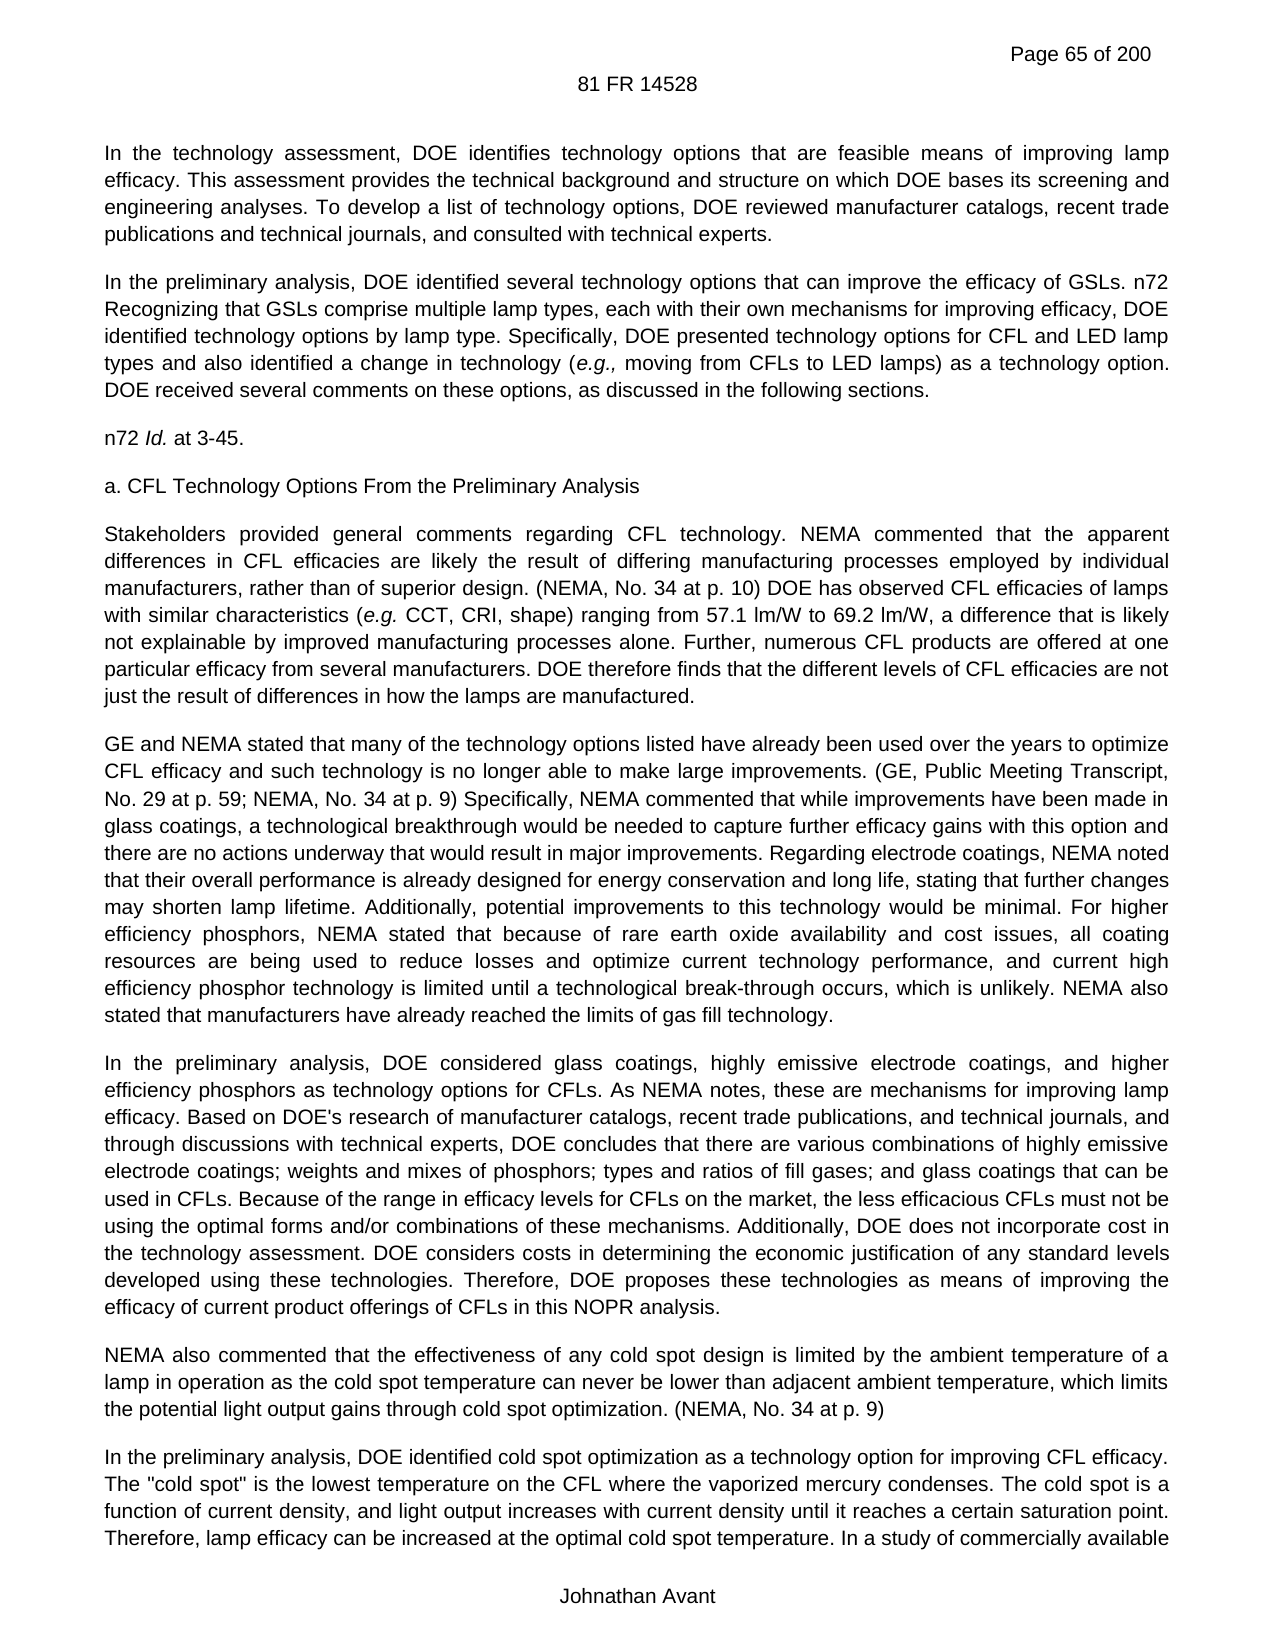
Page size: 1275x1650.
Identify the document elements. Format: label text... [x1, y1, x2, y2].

text GE and NEMA stated that many of the technology options listed have already been used over the years to optimize CFL efficacy and such technology is no longer able to make large improvements. (GE, Public Meeting Transcript, No. 29 at p. 59; NEMA, No. 34 at p. 9) Specifically, NEMA commented that while improvements have been made in glass coatings, a technological breakthrough would be needed to capture further efficacy gains with this option and there are no actions underway that would result in major improvements. Regarding electrode coatings, NEMA noted that their overall performance is already designed for energy conservation and long life, stating that further changes may shorten lamp lifetime. Additionally, potential improvements to this technology would be minimal. For higher efficiency phosphors, NEMA stated that because of rare earth oxide availability and cost issues, all coating resources are being used to reduce losses and optimize current technology performance, and current high efficiency phosphor technology is limited until a technological break-through occurs, which is unlikely. NEMA also stated that manufacturers have already reached the limits of gas fill technology. [104, 729, 1171, 1027]
text a. CFL Technology Options From the Preliminary Analysis [104, 471, 1171, 498]
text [104, 1442, 1171, 1550]
text n72 Id. at 3-45. [104, 423, 1171, 450]
text Stakeholders provided general comments regarding CFL technology. NEMA commented that the apparent differences in CFL efficacies are likely the result of differing manufacturing processes employed by individual manufacturers, rather than of superior design. (NEMA, No. 34 at p. 10) DOE has observed CFL efficacies of lamps with similar characteristics (e.g. CCT, CRI, shape) ranging from 57.1 lm/W to 69.2 lm/W, a difference that is likely not explainable by improved manufacturing processes alone. Further, numerous CFL products are offered at one particular efficacy from several manufacturers. DOE therefore finds that the different levels of CFL efficacies are not just the result of differences in how the lamps are manufactured. [104, 519, 1171, 708]
text In the technology assessment, DOE identifies technology options that are feasible means of improving lamp efficacy. This assessment provides the technical background and structure on which DOE bases its screening and engineering analyses. To develop a list of technology options, DOE reviewed manufacturer catalogs, recent trade publications and technical journals, and consulted with technical experts. [104, 137, 1171, 246]
text In the preliminary analysis, DOE considered glass coatings, highly emissive electrode coatings, and higher efficiency phosphors as technology options for CFLs. As NEMA notes, these are mechanisms for improving lamp efficacy. Based on DOE's research of manufacturer catalogs, recent trade publications, and technical journals, and through discussions with technical experts, DOE concludes that there are various combinations of highly emissive electrode coatings; weights and mixes of phosphors; types and ratios of fill gases; and glass coatings that can be used in CFLs. Because of the range in efficacy levels for CFLs on the market, the less efficacious CFLs must not be using the optimal forms and/or combinations of these mechanisms. Additionally, DOE does not incorporate cost in the technology assessment. DOE considers costs in determining the economic justification of any standard levels developed using these technologies. Therefore, DOE proposes these technologies as means of improving the efficacy of current product offerings of CFLs in this NOPR analysis. [104, 1048, 1171, 1319]
text NEMA also commented that the effectiveness of any cold spot design is limited by the ambient temperature of a lamp in operation as the cold spot temperature can never be lower than adjacent ambient temperature, which limits the potential light output gains through cold spot optimization. (NEMA, No. 34 at p. 9) [104, 1339, 1171, 1421]
text In the preliminary analysis, DOE identified several technology options that can improve the efficacy of GSLs. n72 Recognizing that GSLs comprise multiple lamp types, each with their own mechanisms for improving efficacy, DOE identified technology options by lamp type. Specifically, DOE presented technology options for CFL and LED lamp types and also identified a change in technology (e.g., moving from CFLs to LED lamps) as a technology option. DOE received several comments on these options, as discussed in the following sections. [104, 267, 1171, 402]
